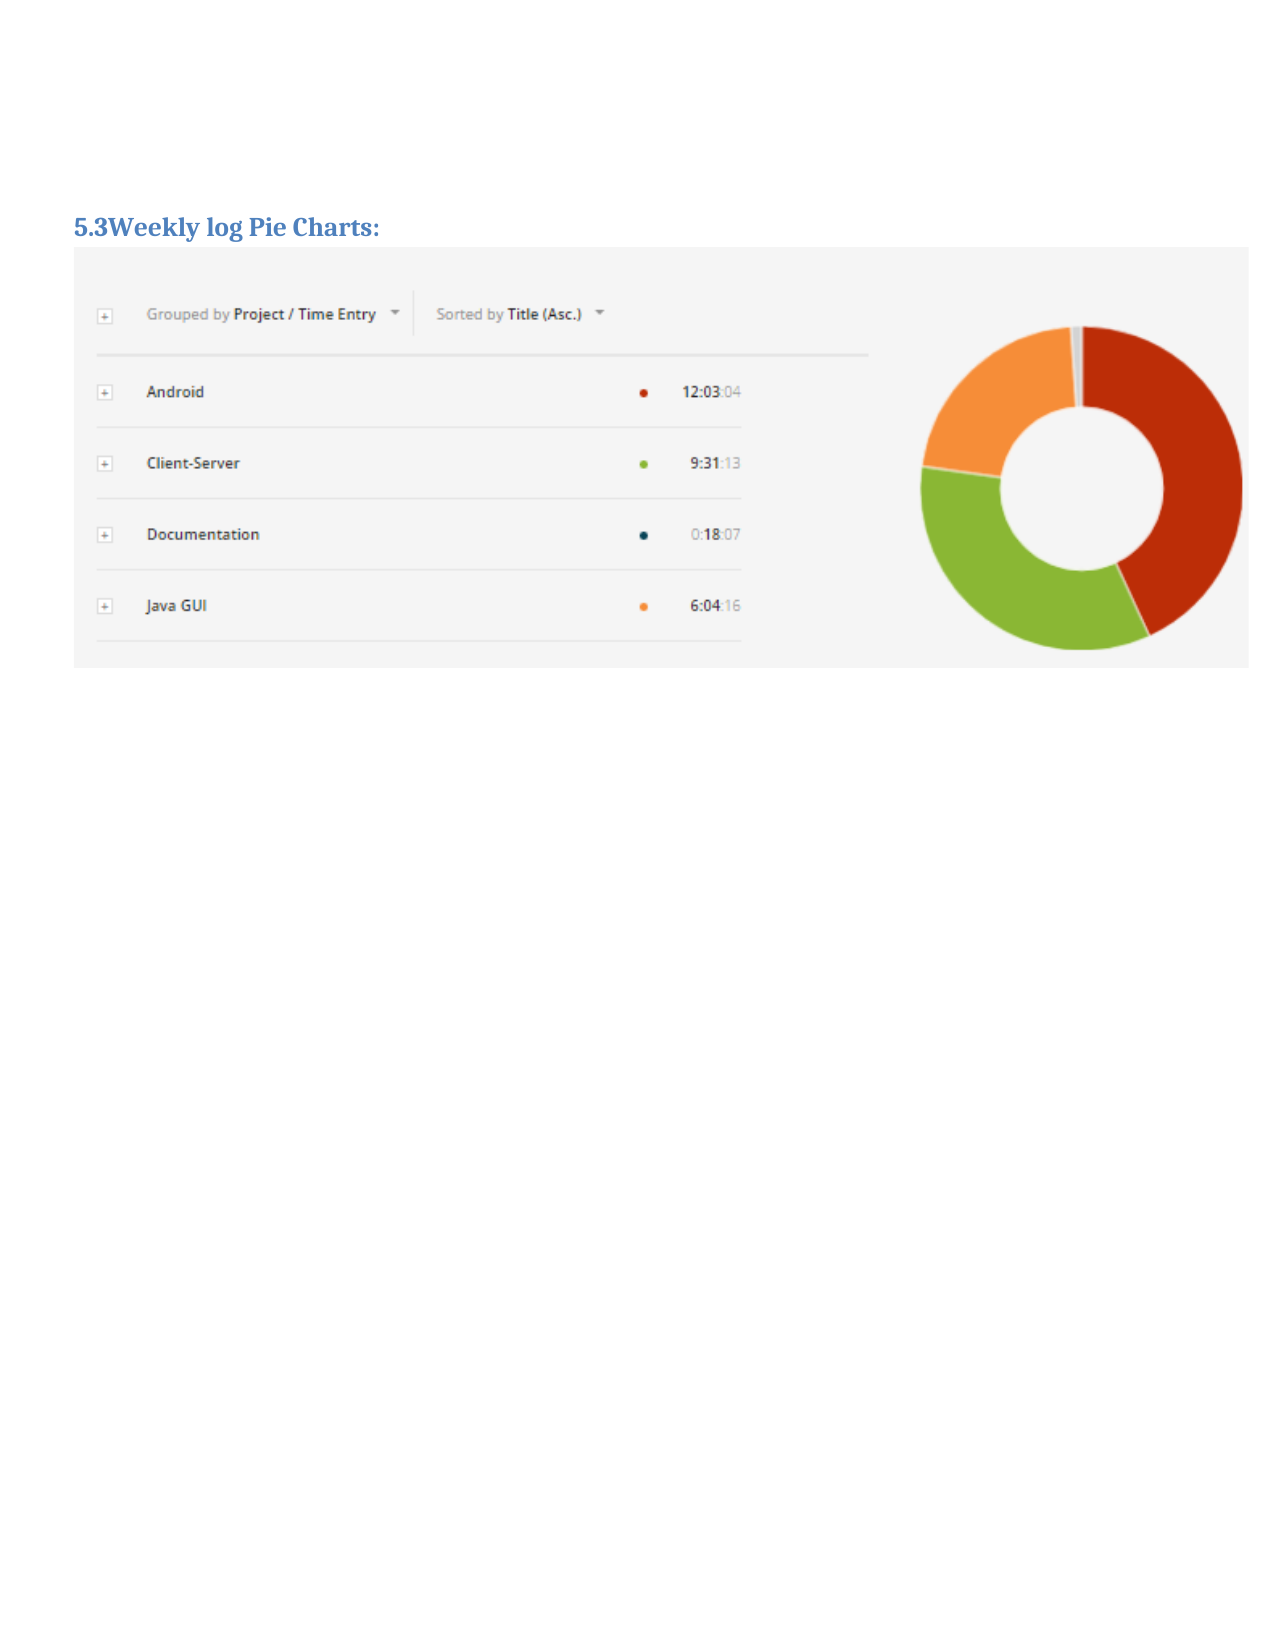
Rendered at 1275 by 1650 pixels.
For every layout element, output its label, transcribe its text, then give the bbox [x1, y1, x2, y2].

subtitle 5.3Weekly log Pie Charts: [74, 212, 1125, 243]
picture [73, 247, 1249, 668]
